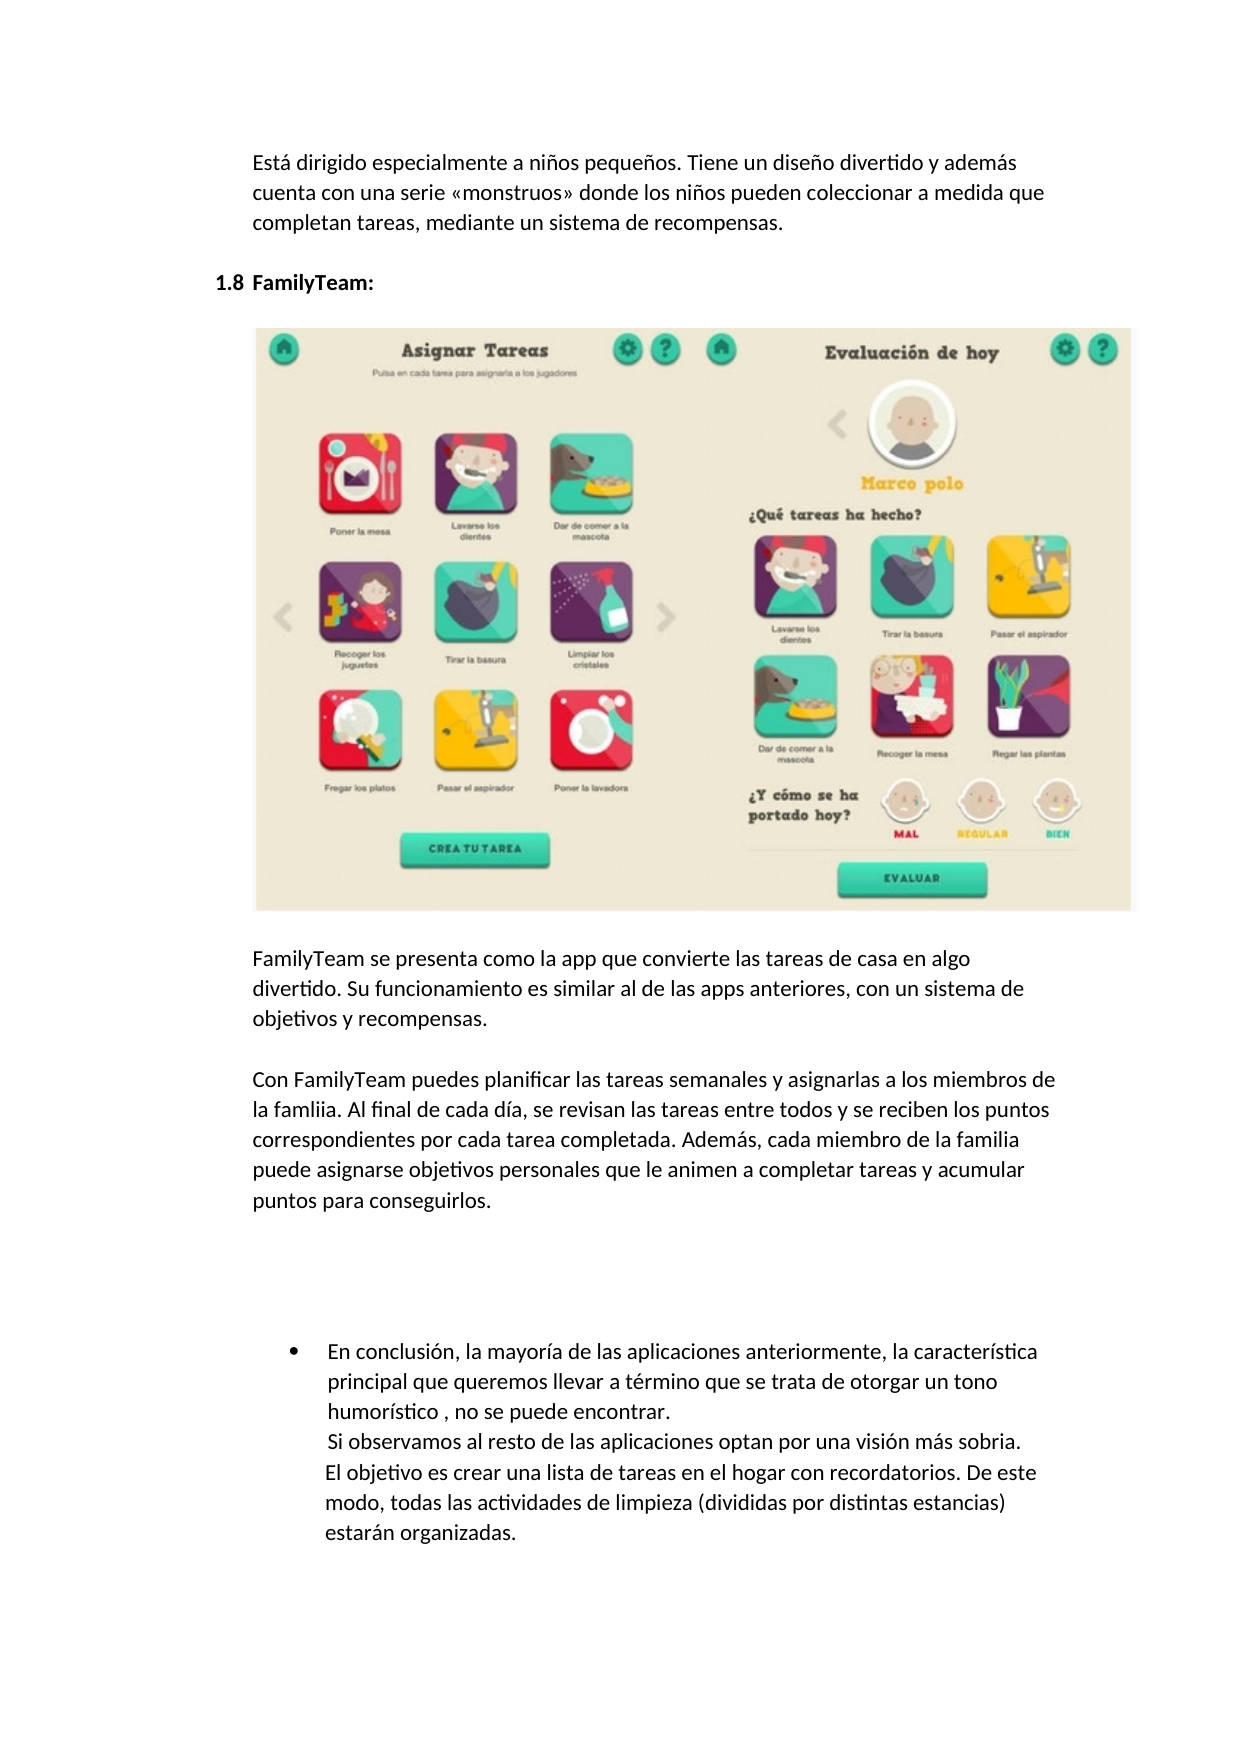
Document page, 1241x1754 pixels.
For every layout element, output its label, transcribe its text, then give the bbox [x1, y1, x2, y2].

list Con FamilyTeam puedes planificar las tareas semanales y asignarlas a los miembros de la famliia. Al final de cada día, se revisan las tareas entre todos y se reciben los puntos correspondientes por cada tarea completada. Además, cada miembro de la familia puede asignarse objetivos personales que le animen a completar tareas y acumular puntos para conseguirlos. [252, 1065, 1063, 1214]
list FamilyTeam: [215, 268, 1063, 296]
list El objetivo es crear una lista de tareas en el hogar con recordatorios. De este modo, todas las actividades de limpieza (divididas por distintas estancias) estarán organizadas. [325, 1458, 1063, 1546]
list En conclusión, la mayoría de las aplicaciones anteriormente, la característica principal que queremos llevar a término que se trata de otorgar un tono humorístico , no se puede encontrar. [290, 1337, 1063, 1425]
list Está dirigido especialmente a niños pequeños. Tiene un diseño divertido y además cuenta con una serie «monstruos» donde los niños pueden coleccionar a medida que completan tareas, mediante un sistema de recompensas. [252, 148, 1063, 236]
list FamilyTeam se presenta como la app que convierte las tareas de casa en algo divertido. Su funcionamiento es similar al de las apps anteriores, con un sistema de objetivos y recompensas. [252, 944, 1063, 1032]
list Si observamos al resto de las aplicaciones optan por una visión más sobria. [327, 1427, 1063, 1455]
picture [252, 328, 1137, 912]
